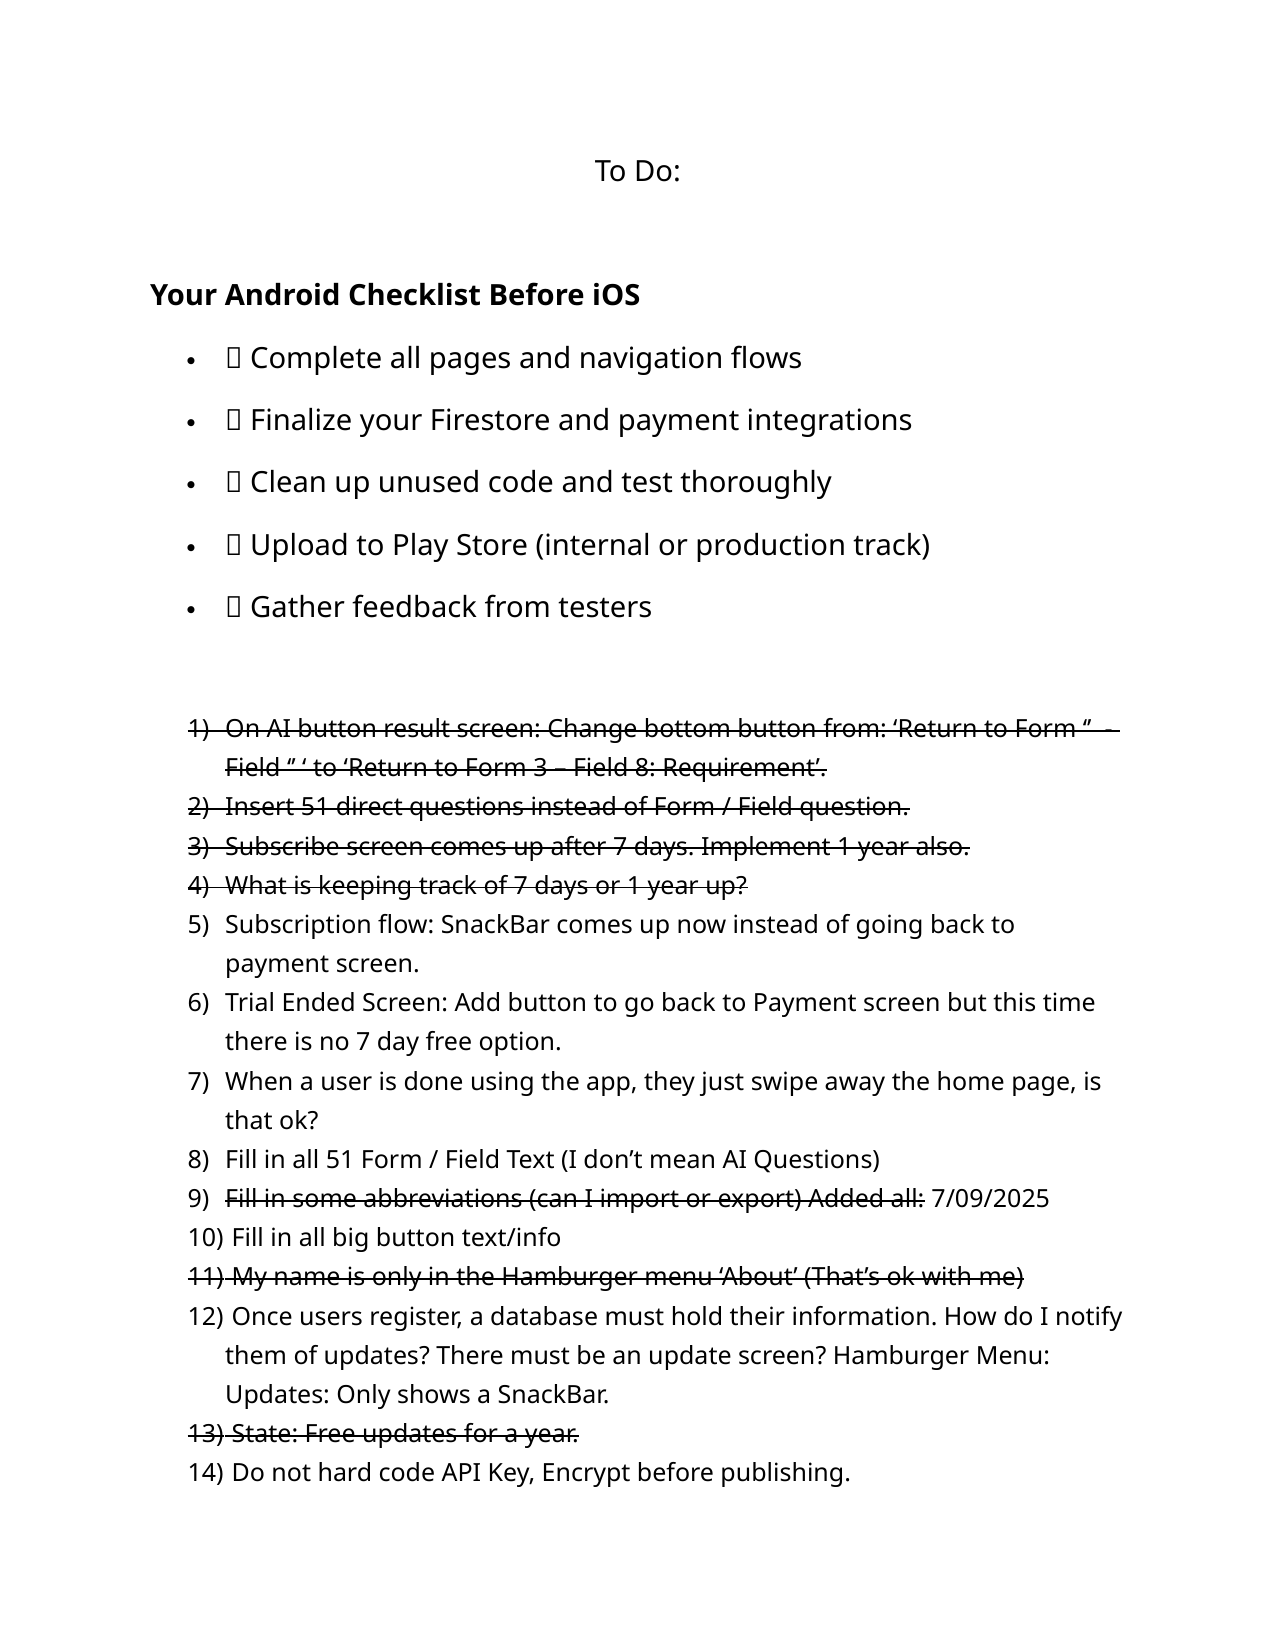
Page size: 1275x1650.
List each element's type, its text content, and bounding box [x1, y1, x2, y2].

list Do not hard code API Key, Encrypt before publishing. [187, 1455, 1125, 1489]
list ✅ Complete all pages and navigation flows [187, 337, 1125, 377]
list ✅ Finalize your Firestore and payment integrations [187, 399, 1125, 439]
list My name is only in the Hamburger menu ‘About’ (That’s ok with me) [187, 1259, 1125, 1293]
list Subscribe screen comes up after 7 days. Implement 1 year also. [187, 828, 1125, 862]
list Once users register, a database must hold their information. How do I notify them of updates? There must be an update screen? Hamburger Menu: Updates: Only shows a SnackBar. [187, 1298, 1125, 1411]
list Fill in some abbreviations (can I import or export) Added all: 7/09/2025 [187, 1181, 1125, 1215]
list Fill in all 51 Form / Field Text (I don’t mean AI Questions) [187, 1141, 1125, 1176]
list What is keeping track of 7 days or 1 year up? [187, 867, 1125, 901]
list ✅ Upload to Play Store (internal or production track) [187, 524, 1125, 563]
list State: Free updates for a year. [187, 1416, 1125, 1450]
list Insert 51 direct questions instead of Form / Field question. [187, 789, 1125, 823]
list ✅ Gather feedback from testers [187, 586, 1125, 626]
list Trial Ended Screen: Add button to go back to Payment screen but this time there is no 7 day free option. [187, 985, 1125, 1058]
text To Do: [150, 150, 1125, 190]
list ✅ Clean up unused code and test thoroughly [187, 461, 1125, 501]
text Your Android Checklist Before iOS [150, 274, 1125, 314]
list Fill in all big button text/info [187, 1220, 1125, 1254]
list When a user is done using the app, they just swipe away the home page, is that ok? [187, 1063, 1125, 1136]
list On AI button result screen: Change bottom button from: ‘Return to Form ‘’ - Field ‘’ ‘ to ‘Return to Form 3 – Field 8: Requirement’. [187, 711, 1125, 784]
list Subscription flow: SnackBar comes up now instead of going back to payment screen. [187, 906, 1125, 980]
